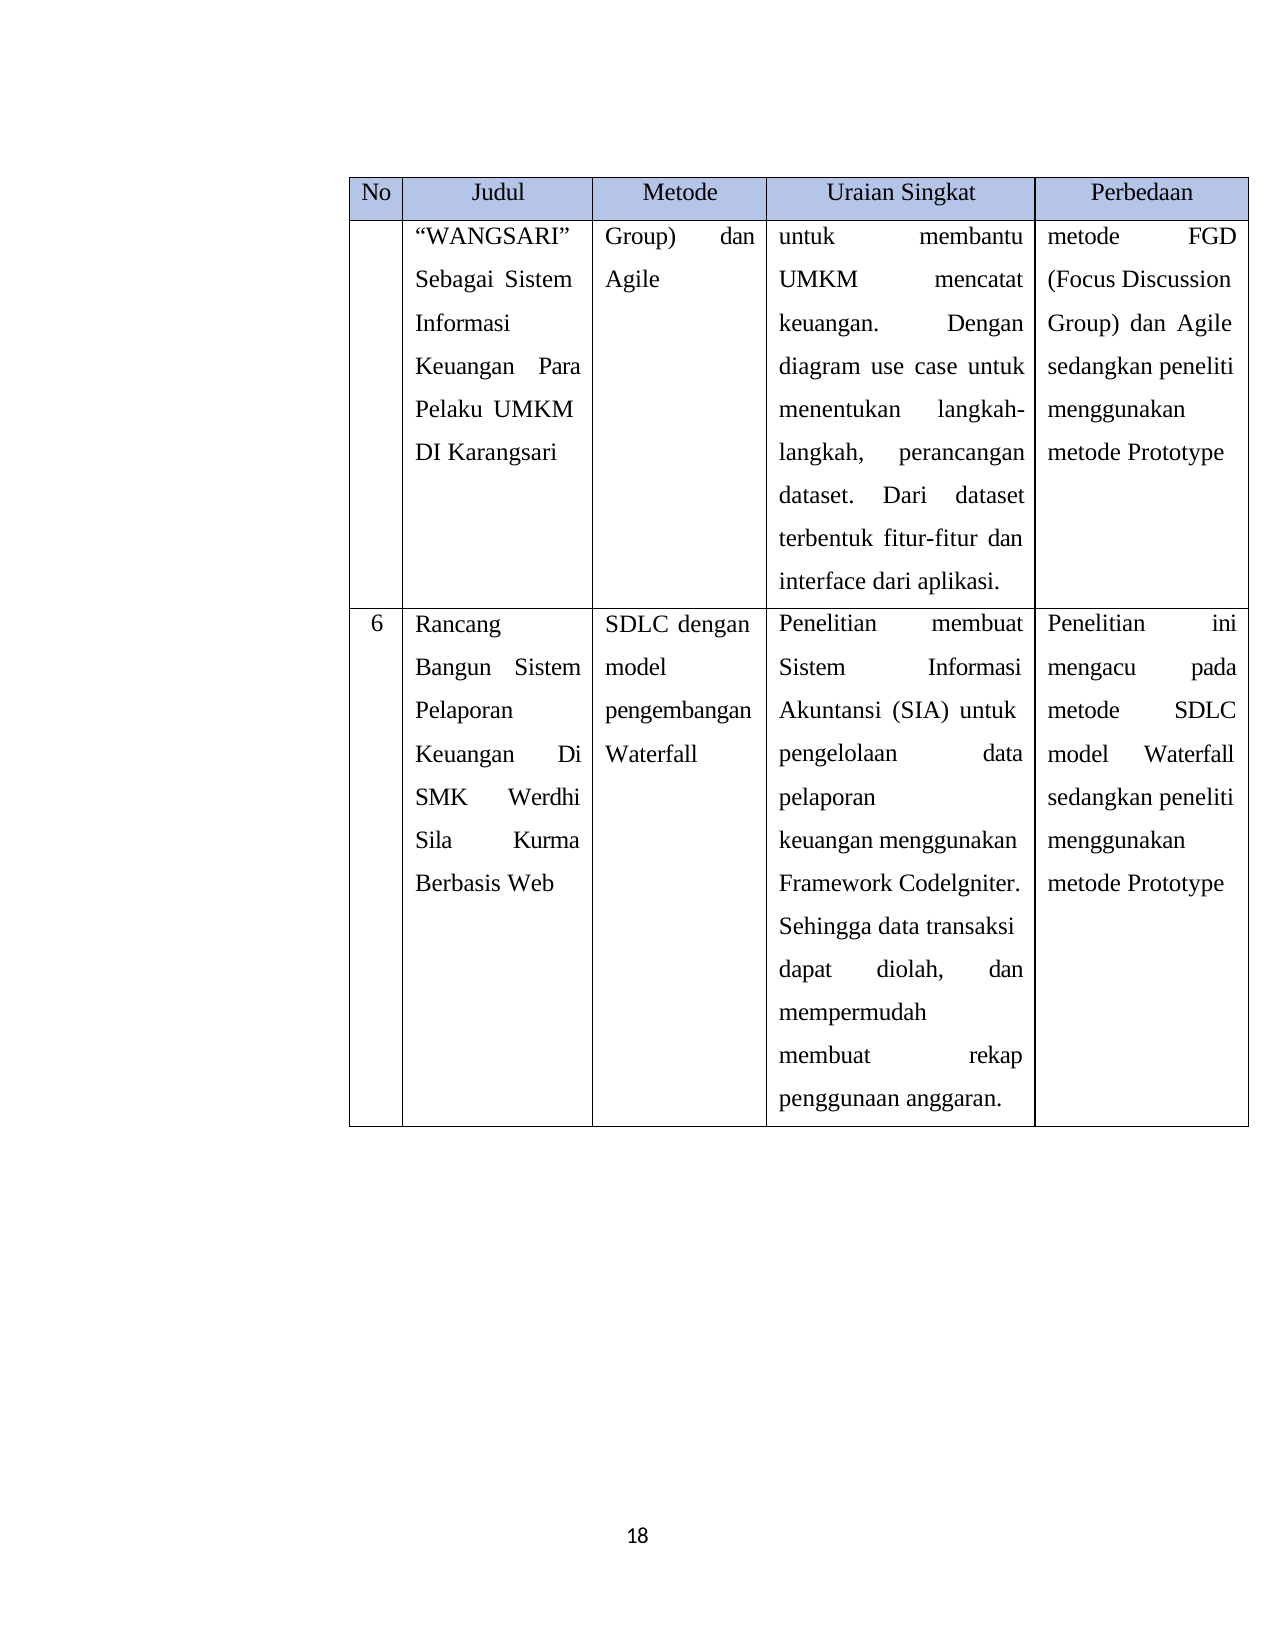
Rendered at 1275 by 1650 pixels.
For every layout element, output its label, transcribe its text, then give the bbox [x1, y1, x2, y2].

table_cell Rancang Bangun Sistem Pelaporan Keuangan Di SMK Werdhi Sila Kurma Berbasis Web [403, 609, 592, 1126]
table_header Metode [593, 178, 766, 220]
table_header No [350, 178, 402, 220]
table_cell Group) dan Agile [593, 221, 766, 608]
table_cell [350, 221, 402, 608]
table_header Perbedaan [1036, 178, 1248, 220]
table_cell Penelitian membuat Sistem Informasi Akuntansi (SIA) untuk pengelolaan data pelaporan keuangan menggunakan Framework Codelgniter. Sehingga data transaksi dapat diolah, dan mempermudah membuat rekap penggunaan anggaran. [767, 609, 1034, 1126]
table_header Uraian Singkat [767, 178, 1034, 220]
table_cell untuk membantu UMKM mencatat keuangan. Dengan diagram use case untuk menentukan langkah- langkah, perancangan dataset. Dari dataset terbentuk fitur-fitur dan interface dari aplikasi. [767, 221, 1034, 608]
table_cell Penelitian ini mengacu pada metode SDLC model Waterfall sedangkan peneliti menggunakan metode Prototype [1036, 609, 1248, 1126]
table_cell 6 [350, 609, 402, 1126]
table_header Judul [403, 178, 592, 220]
table_cell metode FGD (Focus Discussion Group) dan Agile sedangkan peneliti menggunakan metode Prototype [1036, 221, 1248, 608]
table_cell SDLC dengan model pengembangan Waterfall [593, 609, 766, 1126]
table_cell “WANGSARI” Sebagai Sistem Informasi Keuangan Para Pelaku UMKM DI Karangsari [403, 221, 592, 608]
